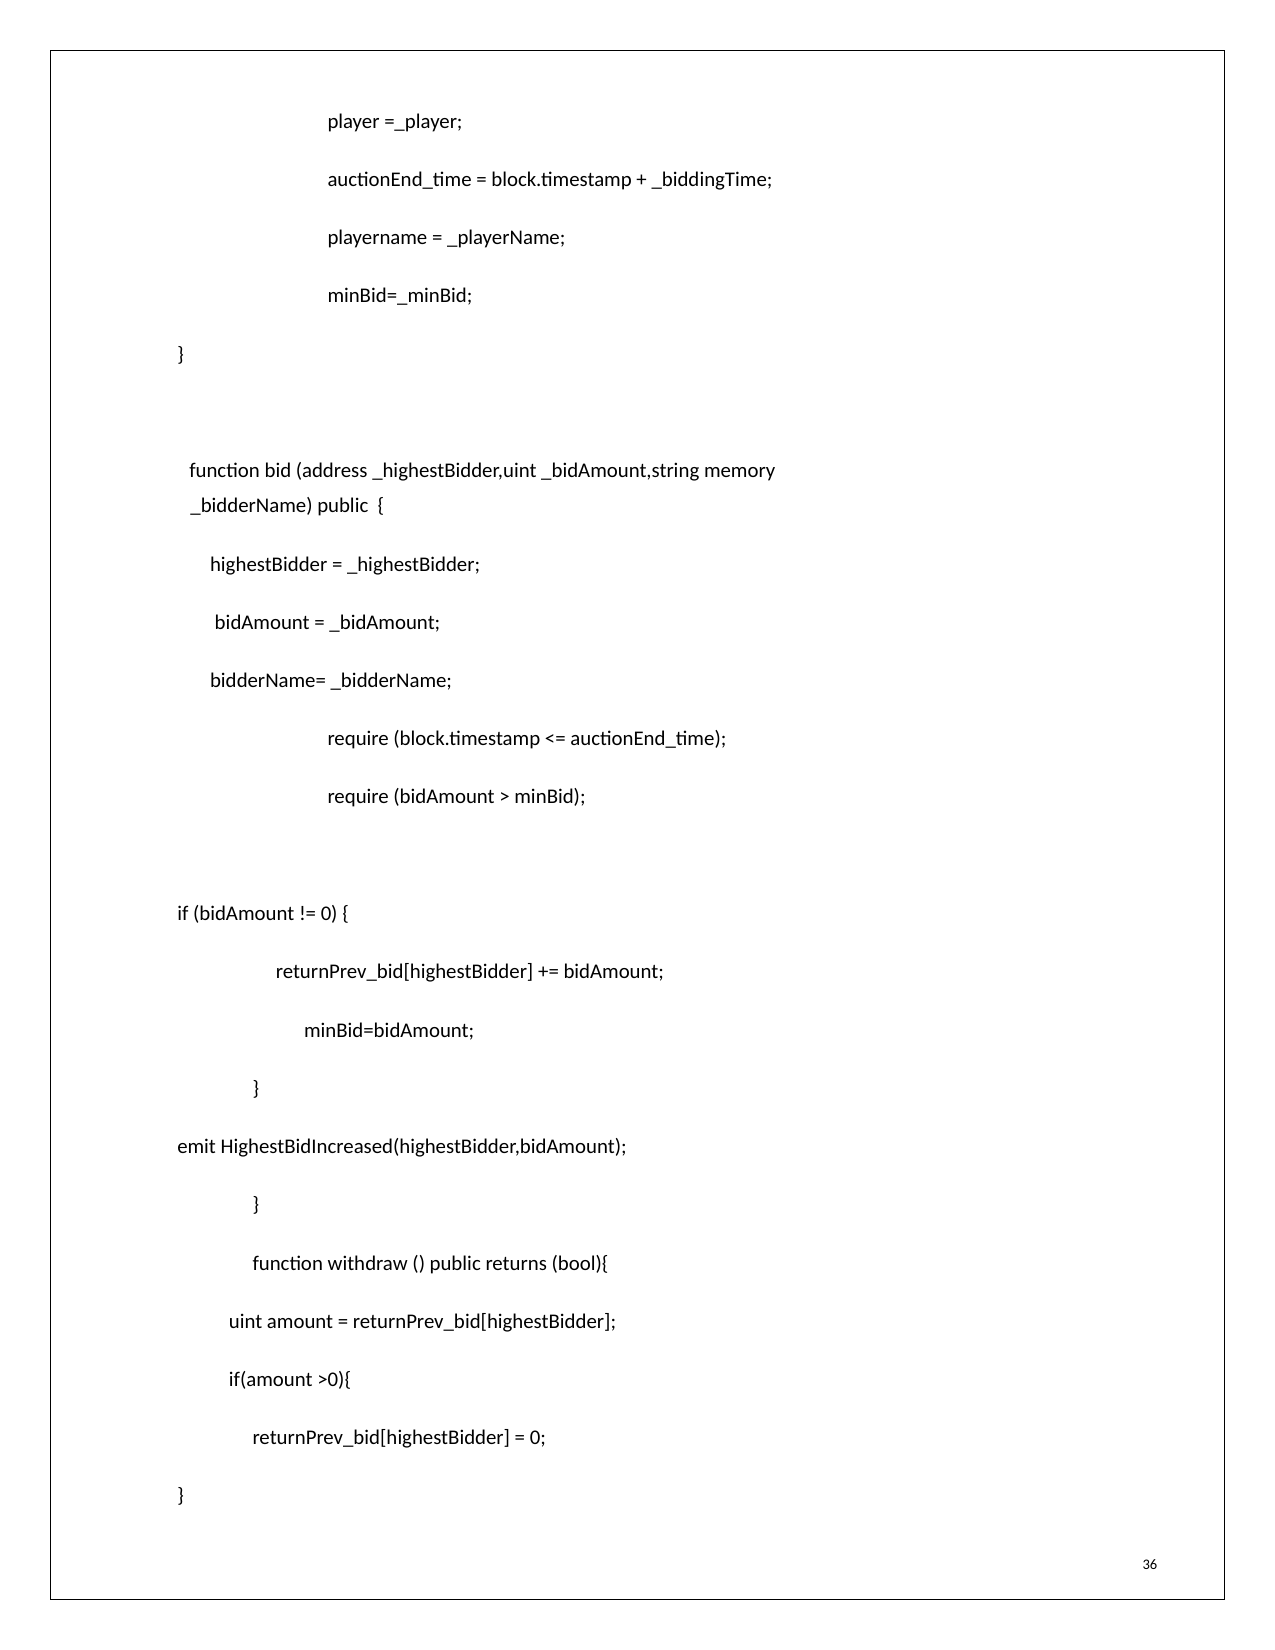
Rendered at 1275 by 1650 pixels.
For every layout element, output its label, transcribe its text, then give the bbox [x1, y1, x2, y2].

text } [252, 1075, 1157, 1100]
text require (block.timestamp <= auctionEnd_time); [327, 726, 1157, 751]
text if (bidAmount != 0) { [177, 900, 1157, 926]
text require (bidAmount > minBid); [327, 784, 1157, 809]
text function withdraw () public returns (bool){ [252, 1250, 1157, 1275]
text minBid=bidAmount; [252, 1017, 1157, 1042]
text highestBidder = _highestBidder; [177, 551, 1157, 576]
text } [252, 1191, 1157, 1217]
text minBid=_minBid; [327, 282, 1157, 308]
text } [177, 341, 1157, 366]
text emit HighestBidIncreased(highestBidder,bidAmount); [177, 1133, 1157, 1159]
text if(amount >0){ [177, 1366, 1157, 1392]
text uint amount = returnPrev_bid[highestBidder]; [177, 1308, 1157, 1333]
text _bidderName) public { [190, 493, 1157, 518]
text auctionEnd_time = block.timestamp + _biddingTime; [327, 166, 1157, 191]
text } [177, 1483, 1157, 1508]
text function bid (address _highestBidder,uint _bidAmount,string memory [189, 457, 1157, 483]
text bidAmount = _bidAmount; [177, 609, 1157, 634]
text bidderName= _bidderName; [177, 667, 1157, 693]
text returnPrev_bid[highestBidder] = 0; [252, 1424, 1157, 1450]
text returnPrev_bid[highestBidder] += bidAmount; [177, 958, 1157, 984]
text player =_player; [327, 108, 1157, 133]
text playername = _playerName; [327, 224, 1157, 250]
